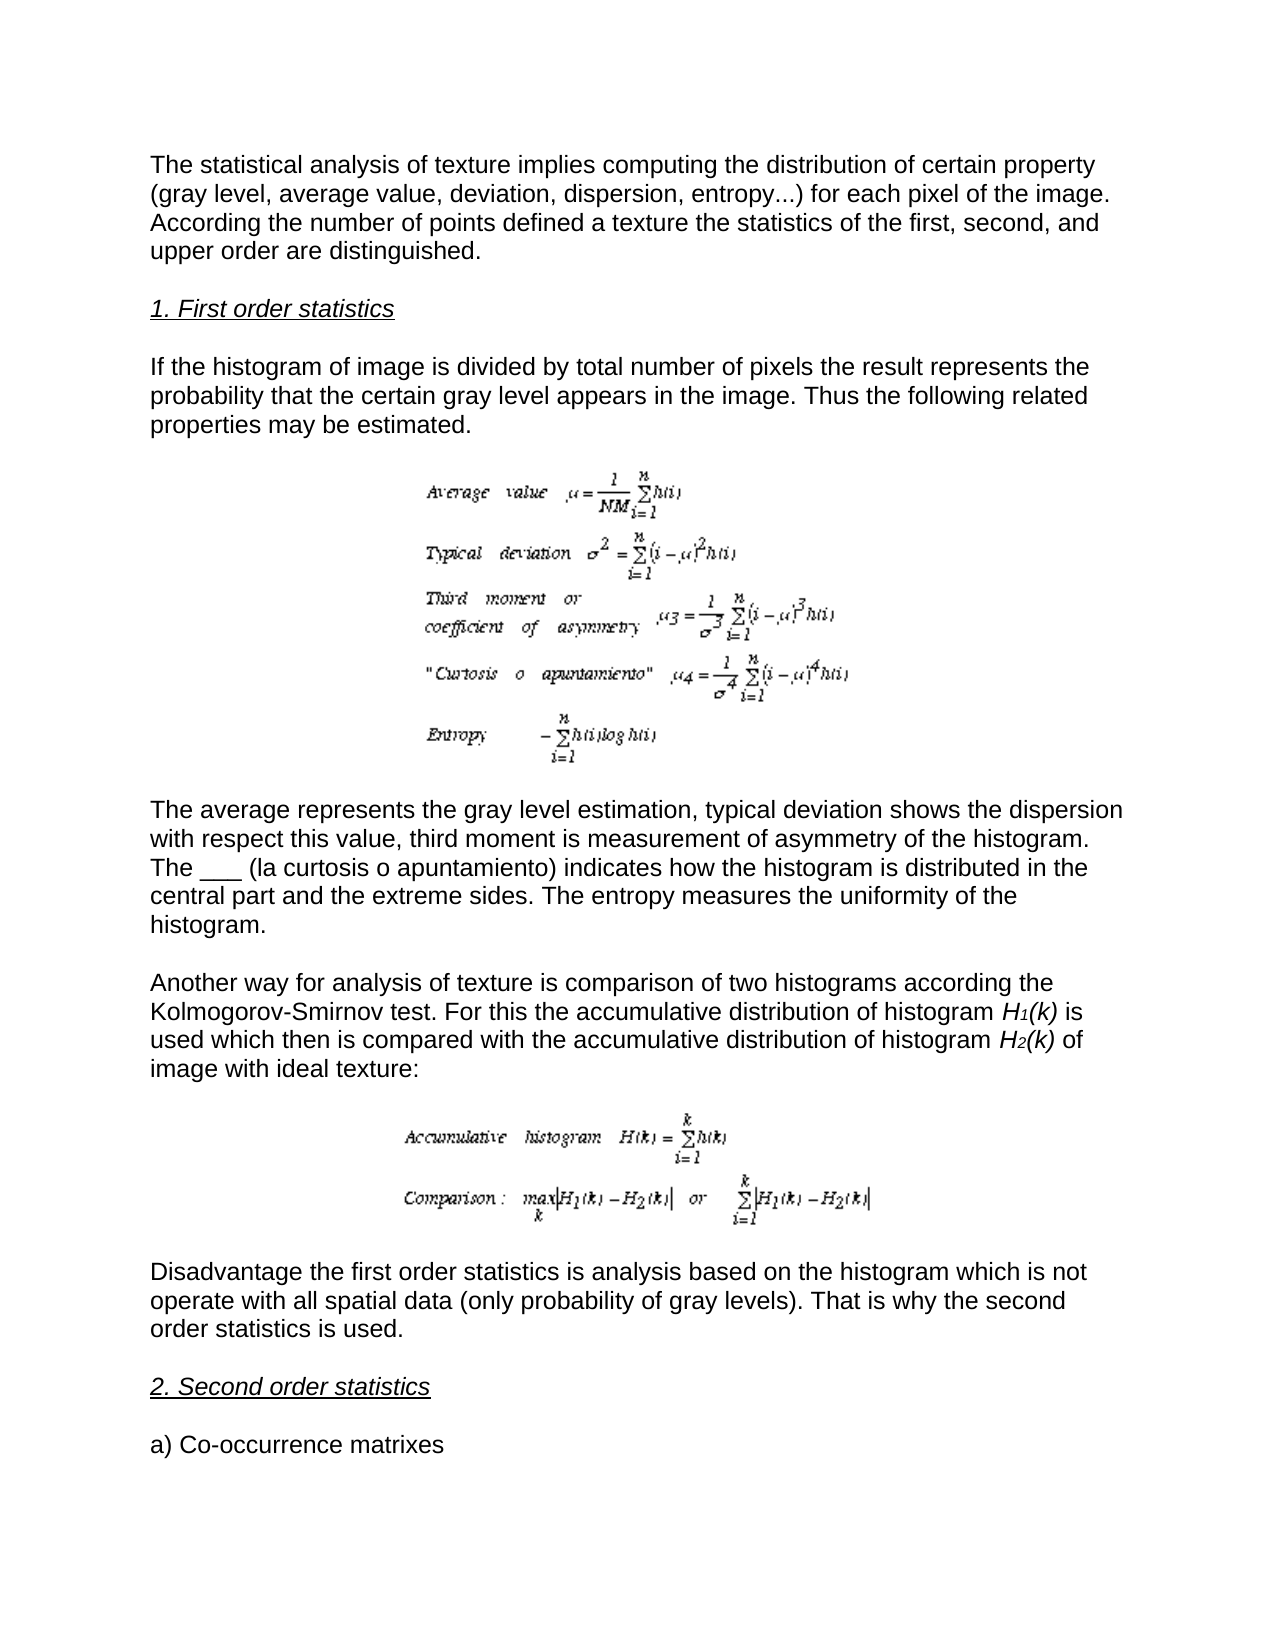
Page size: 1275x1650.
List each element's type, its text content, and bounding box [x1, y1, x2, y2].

text The average represents the gray level estimation, typical deviation shows the dispersion with respect this value, third moment is measurement of asymmetry of the histogram. The ___ (la curtosis o apuntamiento) indicates how the histogram is distributed in the central part and the extreme sides. The entropy measures the uniformity of the histogram. [150, 795, 1125, 939]
picture [402, 1112, 873, 1228]
text If the histogram of image is divided by total number of pixels the result represents the probability that the certain gray level appears in the image. Thus the following related properties may be estimated. [150, 352, 1125, 438]
text 2. Second order statistics [150, 1372, 1125, 1401]
picture [424, 467, 851, 766]
text The statistical analysis of texture implies computing the distribution of certain property (gray level, average value, deviation, dispersion, entropy...) for each pixel of the image. According the number of points defined a texture the statistics of the first, second, and upper order are distinguished. [150, 150, 1125, 265]
text Another way for analysis of texture is comparison of two histograms according the Kolmogorov-Smirnov test. For this the accumulative distribution of histogram H1(k) is used which then is compared with the accumulative distribution of histogram H2(k) of image with ideal texture: [150, 968, 1125, 1083]
text 1. First order statistics [150, 294, 1125, 323]
text a) Co-occurrence matrixes [150, 1430, 1125, 1459]
text Disadvantage the first order statistics is analysis based on the histogram which is not operate with all spatial data (only probability of gray levels). That is why the second order statistics is used. [150, 1257, 1125, 1343]
